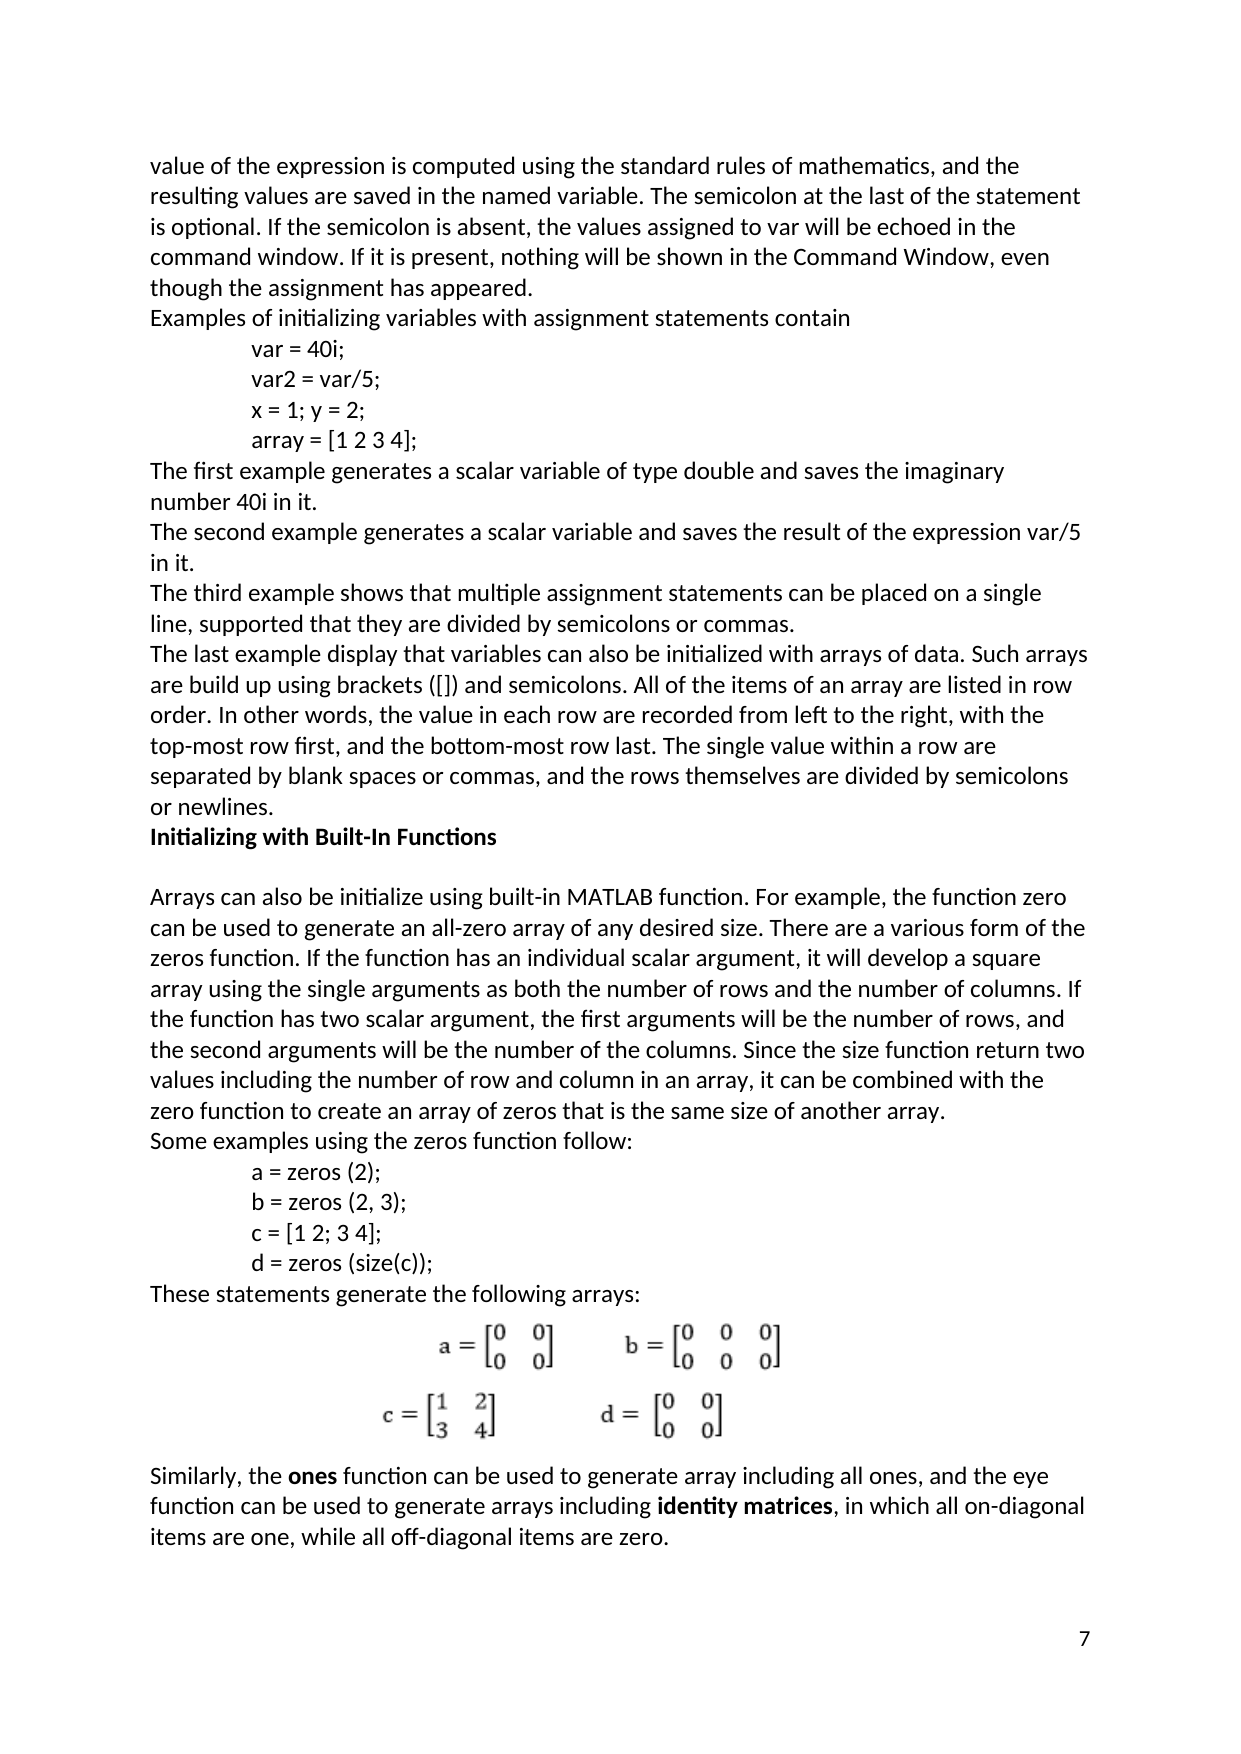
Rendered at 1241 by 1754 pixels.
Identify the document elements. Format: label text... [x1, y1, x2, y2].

text a = zeros (2); b = zeros (2, 3); c = [1 2; 3 4]; d = zeros (size(c)); [150, 1156, 1090, 1278]
text Some examples using the zeros function follow: [150, 1125, 1090, 1156]
text Examples of initializing variables with assignment statements contain [150, 303, 1090, 333]
text var = 40i; var2 = var/5; x = 1; y = 2; array = [1 2 3 4]; [150, 333, 1090, 455]
text These statements generate the following arrays: [150, 1278, 1090, 1308]
text Similarly, the ones function can be used to generate array including all ones, and the eye function can be used to generate arrays including identity matrices, in which all on-diagonal items are one, while all off-diagonal items are zero. [150, 1460, 1090, 1551]
subtitle Initializing with Built-In Functions [150, 821, 1090, 852]
picture [150, 1308, 789, 1460]
text The third example shows that multiple assignment statements can be placed on a single line, supported that they are divided by semicolons or commas. [150, 577, 1090, 638]
text The second example generates a scalar variable and saves the result of the expression var/5 in it. [150, 516, 1090, 577]
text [150, 150, 1090, 303]
text The first example generates a scalar variable of type double and saves the imaginary number 40i in it. [150, 455, 1090, 516]
text Arrays can also be initialize using built-in MATLAB function. For example, the function zero can be used to generate an all-zero array of any desired size. There are a various form of the zeros function. If the function has an individual scalar argument, it will develop a square array using the single arguments as both the number of rows and the number of columns. If the function has two scalar argument, the first arguments will be the number of rows, and the second arguments will be the number of the columns. Since the size function return two values including the number of row and column in an array, it can be combined with the zero function to create an array of zeros that is the same size of another array. [150, 881, 1090, 1125]
text The last example display that variables can also be initialized with arrays of data. Such arrays are build up using brackets ([]) and semicolons. All of the items of an array are listed in row order. In other words, the value in each row are recorded from left to the right, with the top-most row first, and the bottom-most row last. The single value within a row are separated by blank spaces or commas, and the rows themselves are divided by semicolons or newlines. [150, 638, 1090, 821]
